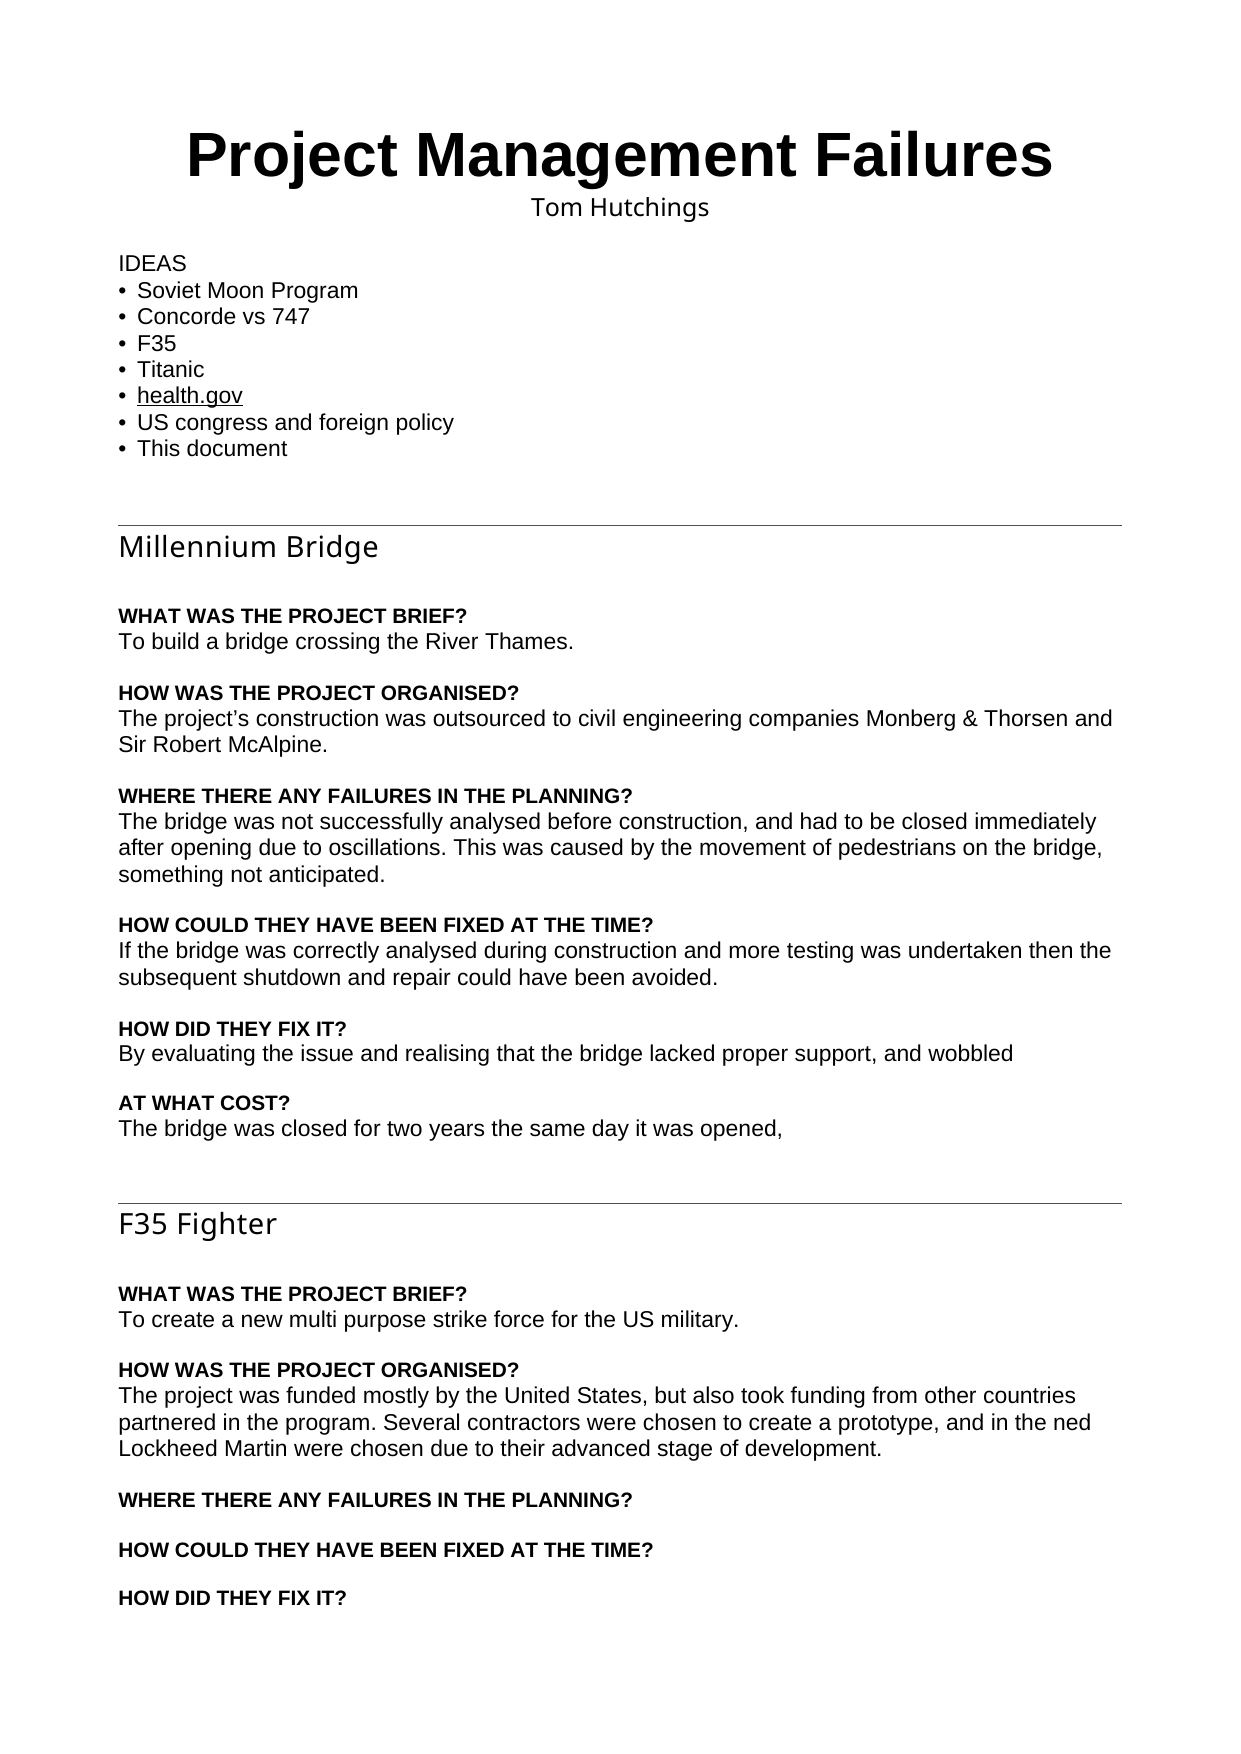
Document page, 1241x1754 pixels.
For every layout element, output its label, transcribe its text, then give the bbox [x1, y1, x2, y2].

text The project’s construction was outsourced to civil engineering companies Monberg & Thorsen and Sir Robert McAlpine. [118, 705, 1122, 758]
list US congress and foreign policy [118, 408, 1122, 435]
list This document [118, 435, 1122, 461]
text By evaluating the issue and realising that the bridge lacked proper support, and wobbled [118, 1040, 1122, 1067]
subtitle Millennium Bridge [118, 526, 1122, 566]
text What was the project brief? [118, 604, 1122, 628]
list Soviet Moon Program [118, 277, 1122, 303]
list Concorde vs 747 [118, 303, 1122, 329]
text How was the project organised? [118, 1358, 1122, 1382]
text How could they have been fixed at the time? [118, 913, 1122, 937]
text Tom Hutchings [118, 190, 1122, 224]
text Where there any failures in the planning? [118, 784, 1122, 808]
title Project Management Failures [118, 118, 1122, 190]
text The project was funded mostly by the United States, but also took funding from other countries partnered in the program. Several contractors were chosen to create a prototype, and in the ned Lockheed Martin were chosen due to their advanced stage of development. [118, 1382, 1122, 1461]
text At What Cost? [118, 1091, 1122, 1114]
list Titanic [118, 356, 1122, 382]
subtitle F35 Fighter [118, 1204, 1122, 1243]
text How was the project organised? [118, 681, 1122, 705]
text To build a bridge crossing the River Thames. [118, 628, 1122, 654]
text How did they fix it? [118, 1586, 1122, 1610]
text To create a new multi purpose strike force for the US military. [118, 1306, 1122, 1332]
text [118, 1488, 1122, 1512]
list F35 [118, 329, 1122, 356]
text How did they fix it? [118, 1016, 1122, 1040]
text The bridge was not successfully analysed before construction, and had to be closed immediately after opening due to oscillations. This was caused by the movement of pedestrians on the bridge, something not anticipated. [118, 808, 1122, 887]
text What was the project brief? [118, 1282, 1122, 1306]
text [118, 1538, 1122, 1562]
text IDEAS [118, 250, 1122, 277]
text If the bridge was correctly analysed during construction and more testing was undertaken then the subsequent shutdown and repair could have been avoided. [118, 937, 1122, 990]
text The bridge was closed for two years the same day it was opened, [118, 1114, 1122, 1141]
list health.gov [118, 382, 1122, 408]
